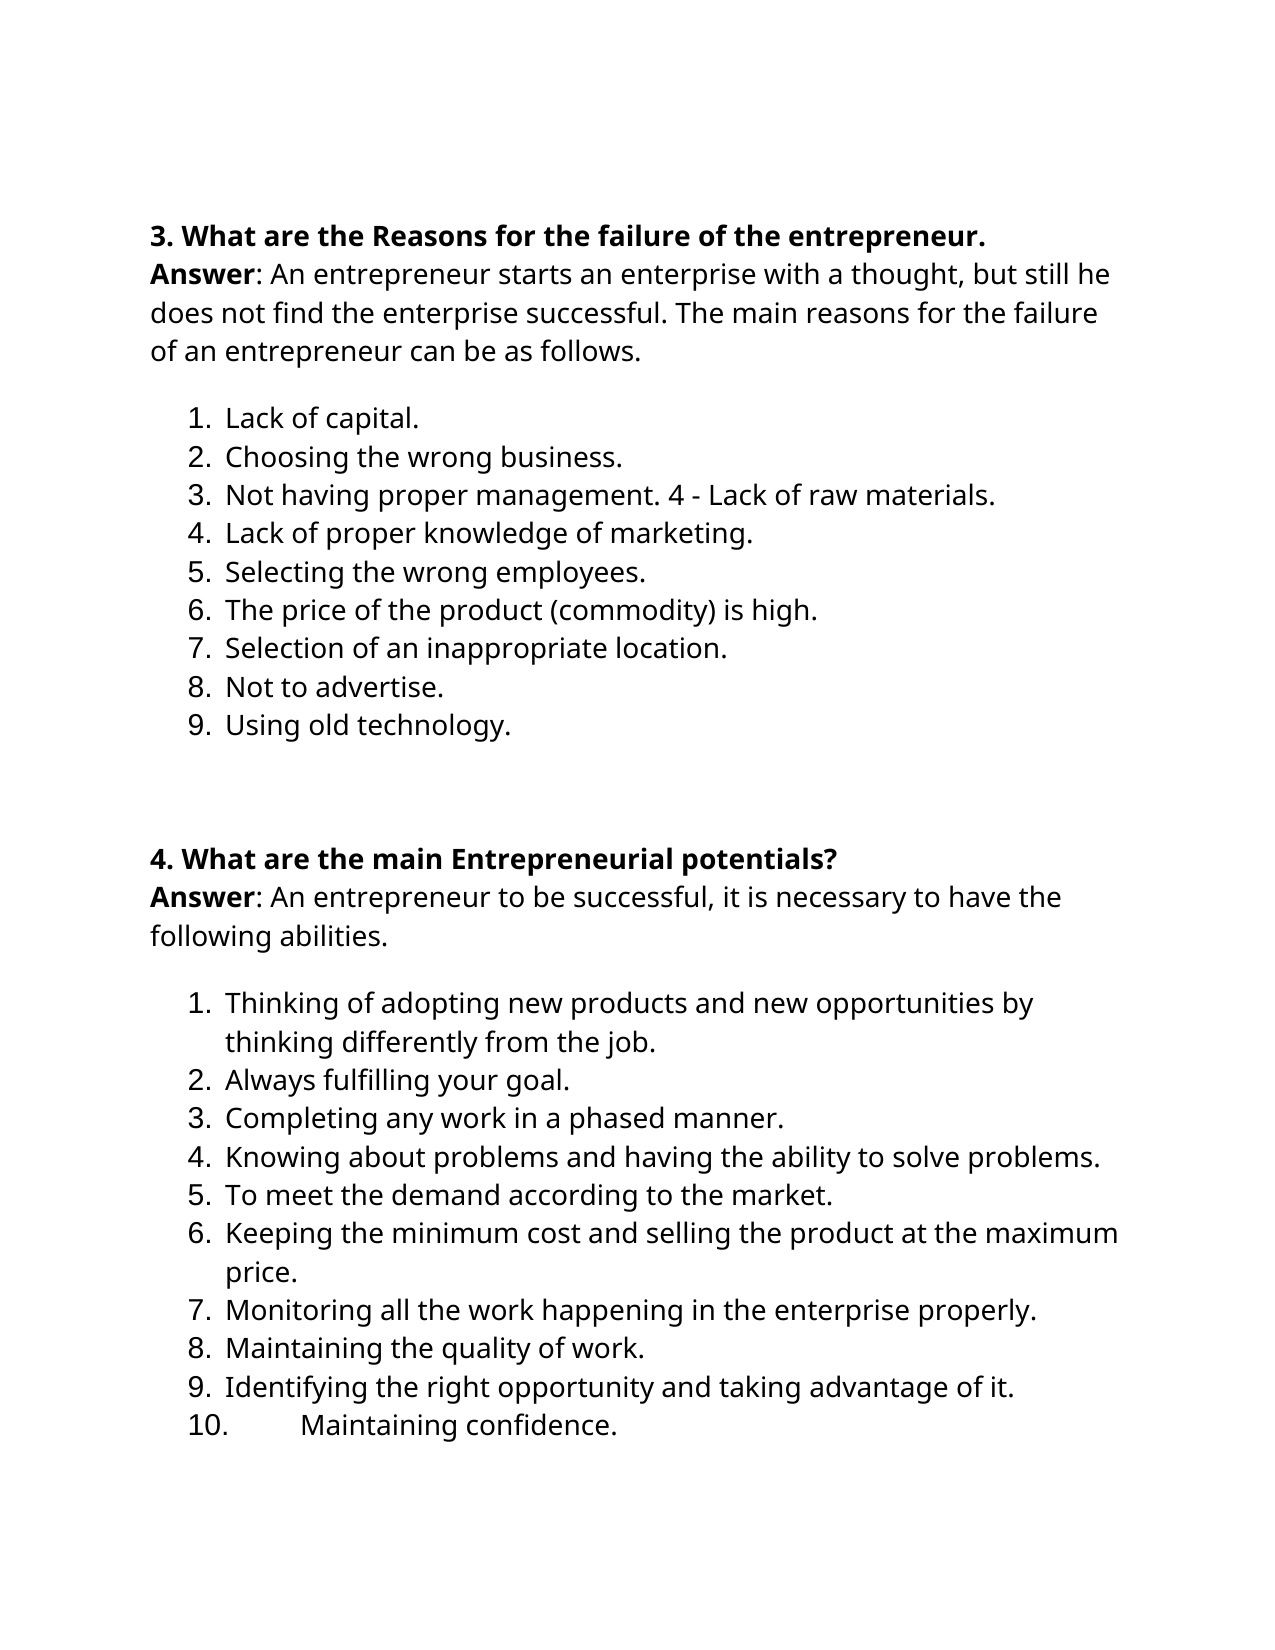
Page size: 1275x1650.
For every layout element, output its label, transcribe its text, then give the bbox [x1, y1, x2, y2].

text Answer: An entrepreneur starts an enterprise with a thought, but still he does not find the enterprise successful. The main reasons for the failure of an entrepreneur can be as follows. [150, 255, 1125, 370]
list Selecting the wrong employees. [187, 552, 1125, 591]
list Knowing about problems and having the ability to solve problems. [187, 1137, 1125, 1175]
list Maintaining confidence. [187, 1405, 1125, 1443]
text Answer: An entrepreneur to be successful, it is necessary to have the following abilities. [150, 878, 1125, 954]
list Lack of capital. [187, 399, 1125, 437]
list The price of the product (commodity) is high. [187, 591, 1125, 629]
list Always fulfilling your goal. [187, 1060, 1125, 1098]
list To meet the demand according to the market. [187, 1175, 1125, 1213]
list Choosing the wrong business. [187, 437, 1125, 476]
list Not having proper management. 4 - Lack of raw materials. [187, 476, 1125, 514]
list Thinking of adopting new products and new opportunities by thinking differently from the job. [187, 983, 1125, 1060]
text 3. What are the Reasons for the failure of the entrepreneur. [150, 216, 1125, 255]
list Completing any work in a phased manner. [187, 1098, 1125, 1137]
list Lack of proper knowledge of marketing. [187, 514, 1125, 552]
list Using old technology. [187, 706, 1125, 744]
list Not to advertise. [187, 667, 1125, 706]
list Maintaining the quality of work. [187, 1328, 1125, 1367]
list Identifying the right opportunity and taking advantage of it. [187, 1367, 1125, 1405]
list Keeping the minimum cost and selling the product at the maximum price. [187, 1213, 1125, 1290]
list Selection of an inappropriate location. [187, 629, 1125, 667]
list Monitoring all the work happening in the enterprise properly. [187, 1290, 1125, 1328]
text 4. What are the main Entrepreneurial potentials? [150, 839, 1125, 878]
